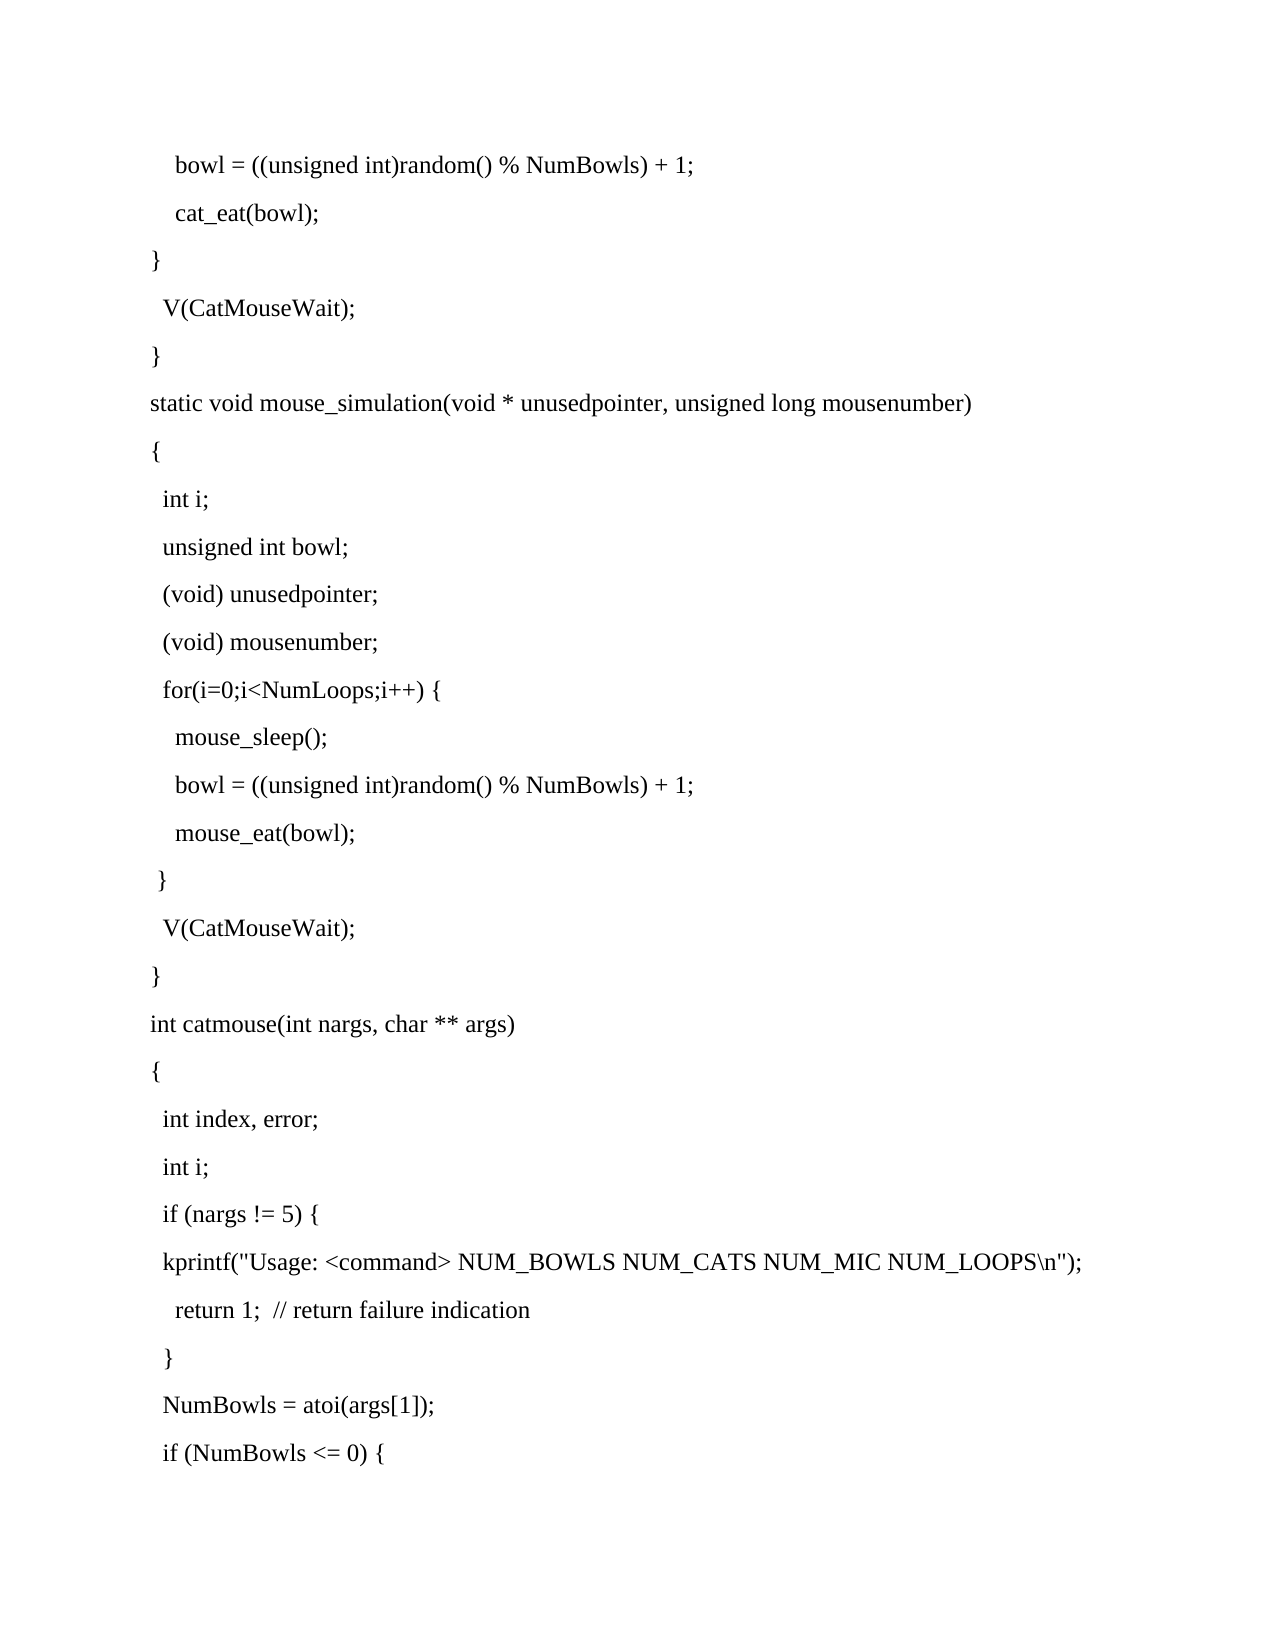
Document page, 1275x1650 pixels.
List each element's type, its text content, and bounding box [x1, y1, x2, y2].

text int catmouse(int nargs, char ** args) [150, 1009, 1125, 1037]
text NumBowls = atoi(args[1]); [150, 1390, 1125, 1419]
text return 1; // return failure indication [150, 1295, 1125, 1324]
text } [150, 1343, 1125, 1371]
text { [150, 1056, 1125, 1085]
text (void) unusedpointer; [150, 579, 1125, 608]
text static void mouse_simulation(void * unusedpointer, unsigned long mousenumber) [150, 388, 1125, 417]
text mouse_sleep(); [150, 722, 1125, 751]
text int i; [150, 484, 1125, 513]
text { [150, 436, 1125, 465]
text (void) mousenumber; [150, 627, 1125, 656]
text } [150, 961, 1125, 990]
text V(CatMouseWait); [150, 913, 1125, 942]
text if (NumBowls <= 0) { [150, 1438, 1125, 1467]
text bowl = ((unsigned int)random() % NumBowls) + 1; [150, 150, 1125, 179]
text if (nargs != 5) { [150, 1199, 1125, 1228]
text mouse_eat(bowl); [150, 818, 1125, 847]
text int i; [150, 1152, 1125, 1181]
text V(CatMouseWait); [150, 293, 1125, 322]
text } [150, 866, 1125, 894]
text } [150, 245, 1125, 274]
text unsigned int bowl; [150, 532, 1125, 560]
text for(i=0;i<NumLoops;i++) { [150, 675, 1125, 703]
text bowl = ((unsigned int)random() % NumBowls) + 1; [150, 770, 1125, 799]
text cat_eat(bowl); [150, 198, 1125, 226]
text int index, error; [150, 1104, 1125, 1133]
text } [150, 341, 1125, 369]
text kprintf("Usage: <command> NUM_BOWLS NUM_CATS NUM_MIC NUM_LOOPS\n"); [150, 1247, 1125, 1276]
